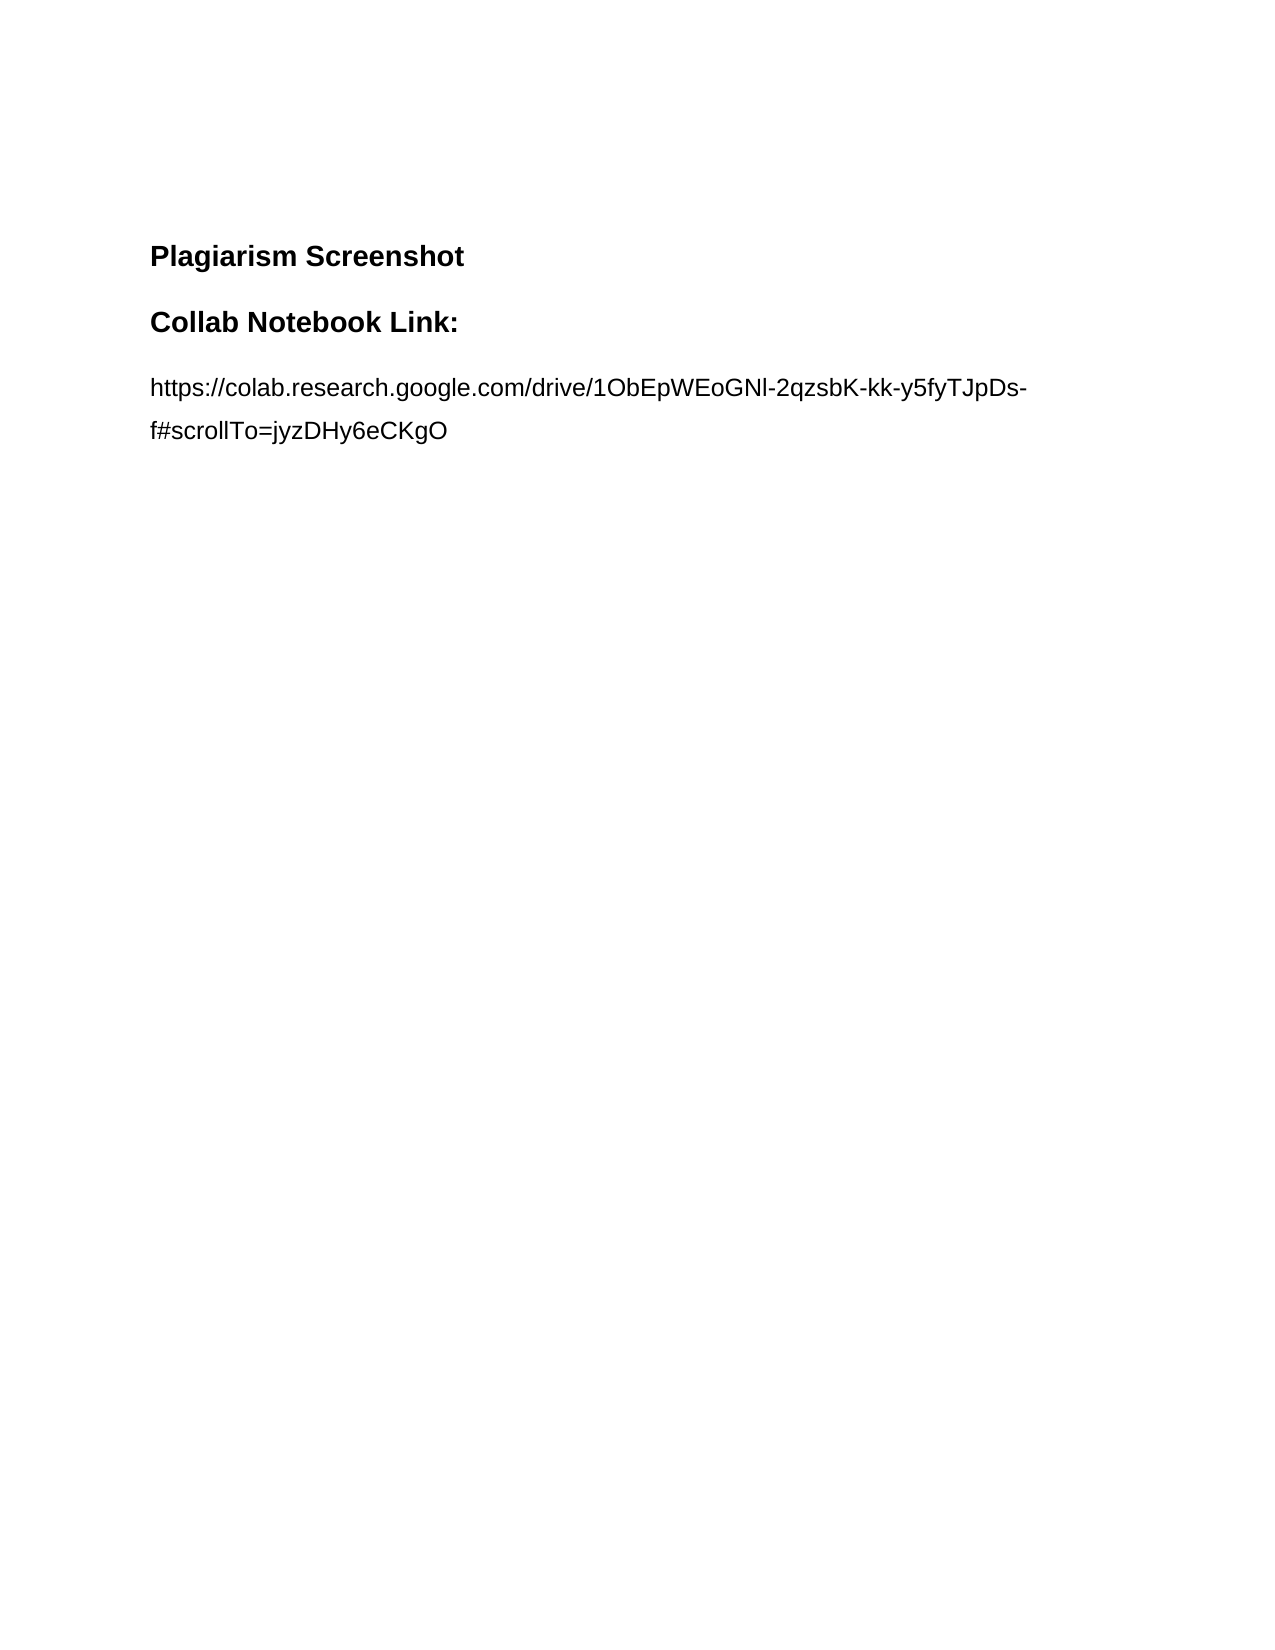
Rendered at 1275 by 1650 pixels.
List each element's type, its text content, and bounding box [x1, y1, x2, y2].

text Plagiarism Screenshot [150, 238, 1125, 272]
text Collab Notebook Link: [150, 306, 1125, 339]
text https://colab.research.google.com/drive/1ObEpWEoGNl-2qzsbK-kk-y5fyTJpDs-f#scrollTo=jyzDHy6eCKgO [150, 372, 1125, 444]
